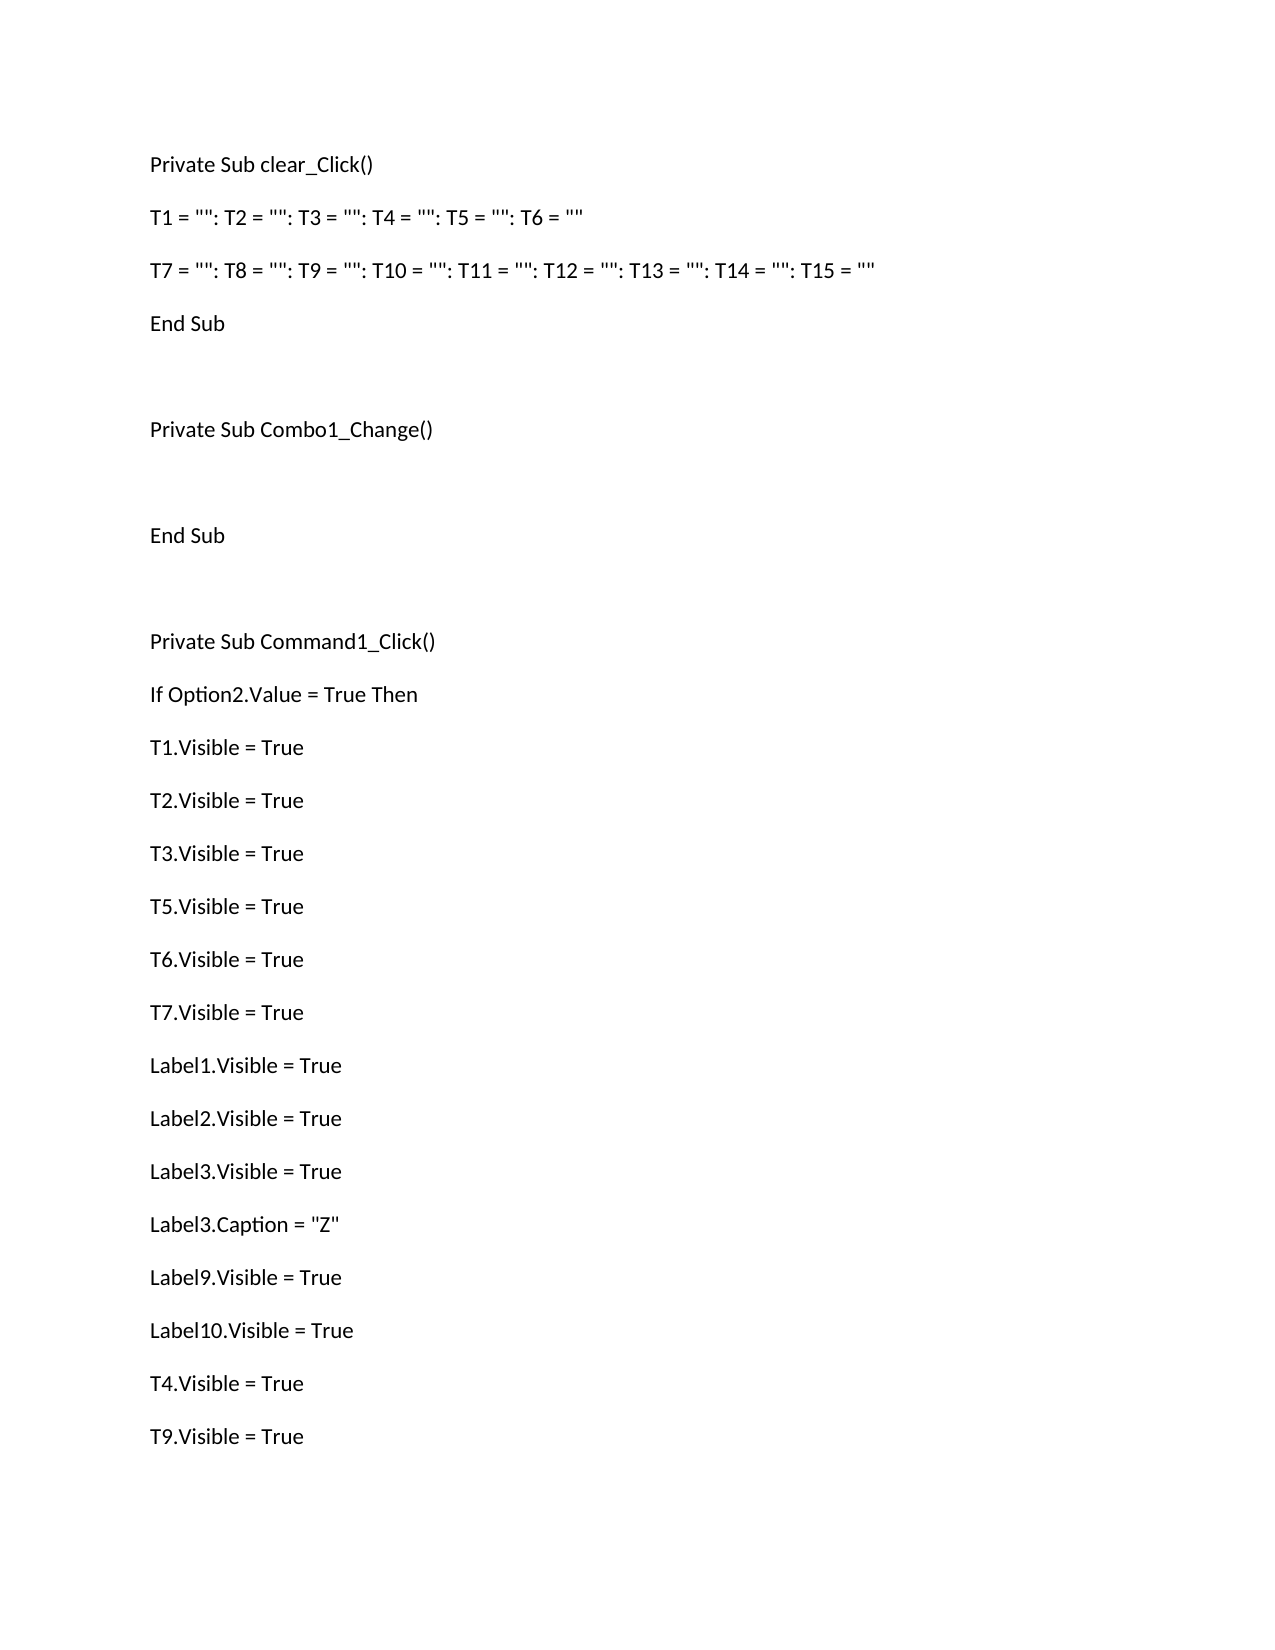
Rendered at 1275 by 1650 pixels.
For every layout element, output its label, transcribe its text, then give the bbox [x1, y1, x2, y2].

text Private Sub Combo1_Change() [150, 415, 1125, 443]
text Private Sub clear_Click() [150, 150, 1125, 178]
text T1.Visible = True [150, 733, 1125, 761]
text End Sub [150, 309, 1125, 337]
text T5.Visible = True [150, 892, 1125, 920]
text Label3.Caption = "Z" [150, 1210, 1125, 1238]
text T6.Visible = True [150, 945, 1125, 973]
text Label9.Visible = True [150, 1263, 1125, 1291]
text T3.Visible = True [150, 839, 1125, 867]
text Label2.Visible = True [150, 1104, 1125, 1132]
text Label3.Visible = True [150, 1157, 1125, 1185]
text T2.Visible = True [150, 786, 1125, 814]
text Label1.Visible = True [150, 1051, 1125, 1079]
text T7 = "": T8 = "": T9 = "": T10 = "": T11 = "": T12 = "": T13 = "": T14 = "": T15 = "" [150, 256, 1125, 284]
text T1 = "": T2 = "": T3 = "": T4 = "": T5 = "": T6 = "" [150, 203, 1125, 231]
text Private Sub Command1_Click() [150, 627, 1125, 655]
text Label10.Visible = True [150, 1316, 1125, 1344]
text T7.Visible = True [150, 998, 1125, 1026]
text T9.Visible = True [150, 1422, 1125, 1451]
text If Option2.Value = True Then [150, 680, 1125, 708]
text T4.Visible = True [150, 1369, 1125, 1397]
text End Sub [150, 521, 1125, 549]
